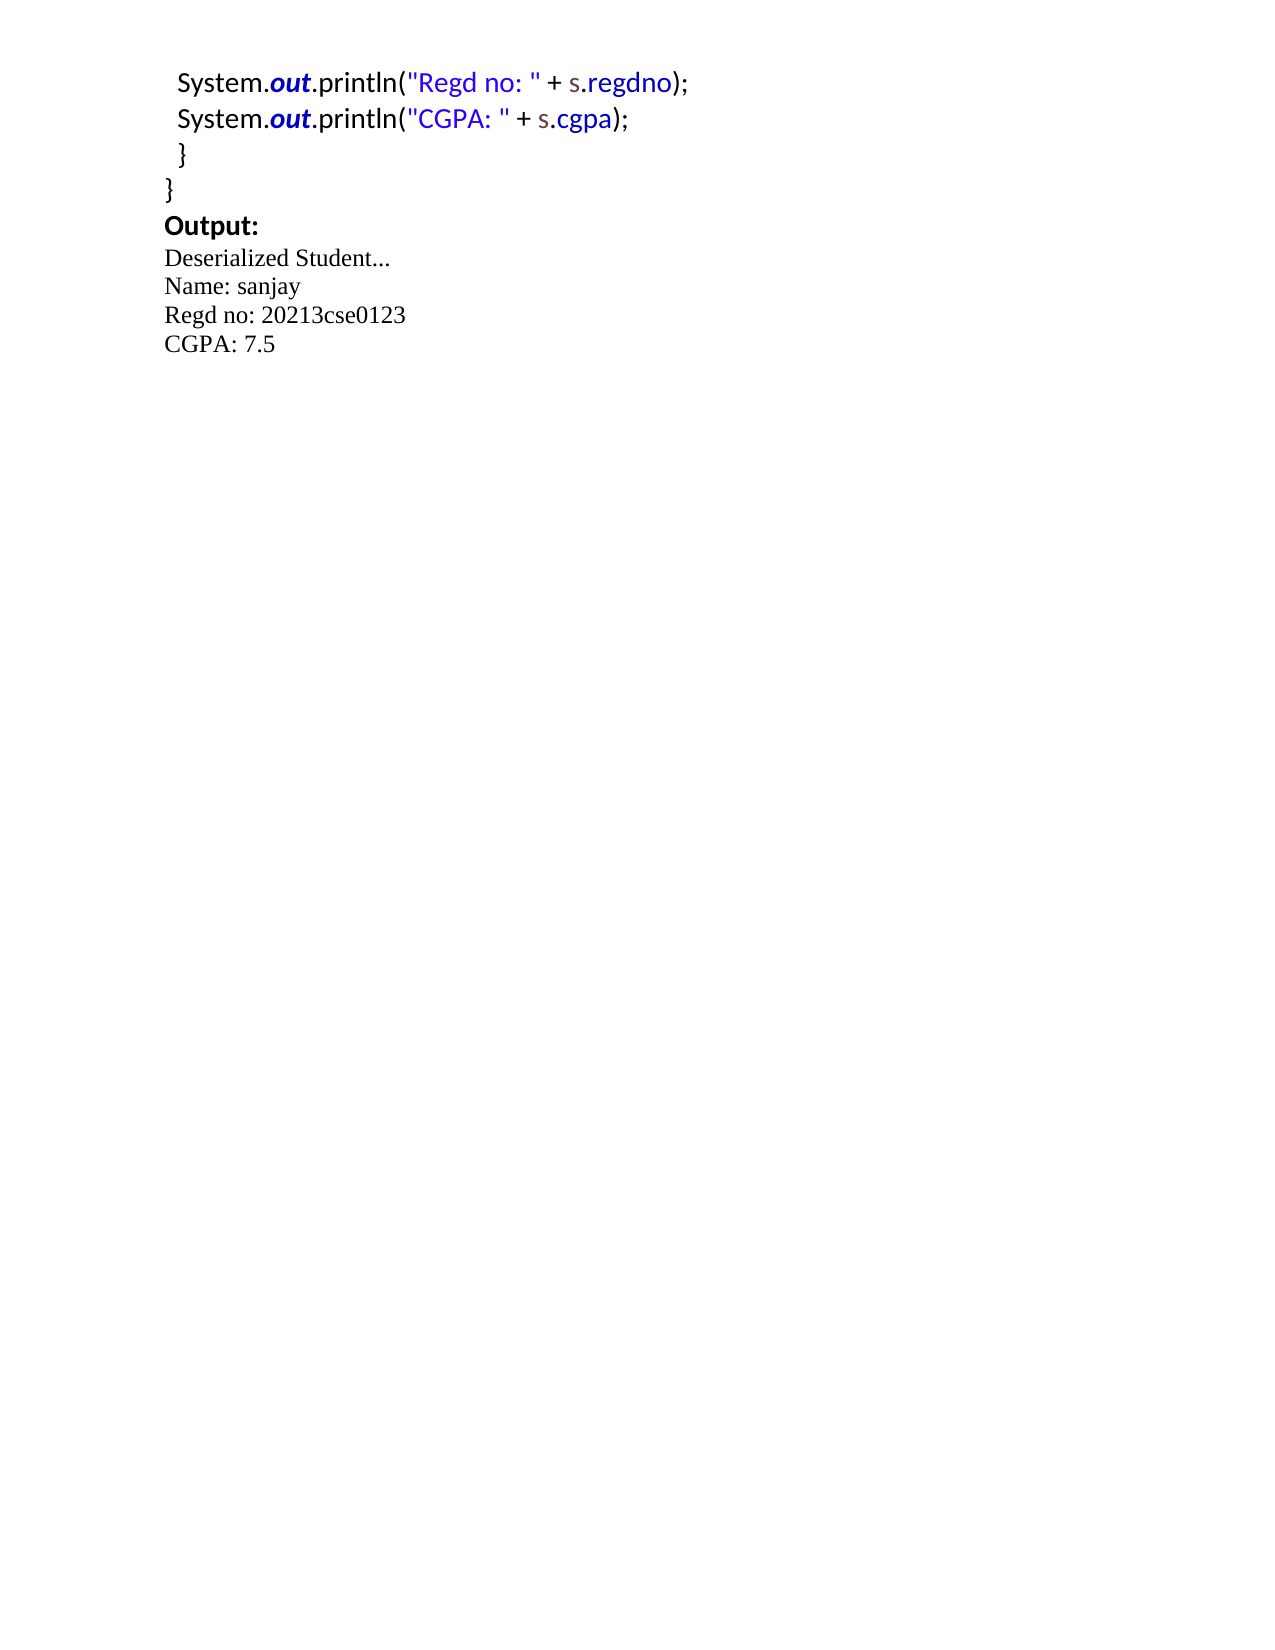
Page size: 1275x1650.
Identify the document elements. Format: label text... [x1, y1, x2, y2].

text CGPA: 7.5 [102, 329, 1175, 358]
text Regd no: 20213cse0123 [102, 300, 1175, 329]
text System.out.println("Regd no: " + s.regdno); [102, 64, 1175, 100]
text System.out.println("CGPA: " + s.cgpa); [102, 100, 1175, 136]
text Output: [102, 207, 1175, 243]
text Deserialized Student... [102, 243, 1175, 271]
text } [102, 136, 1175, 171]
text } [102, 171, 1175, 207]
text Name: sanjay [102, 271, 1175, 300]
